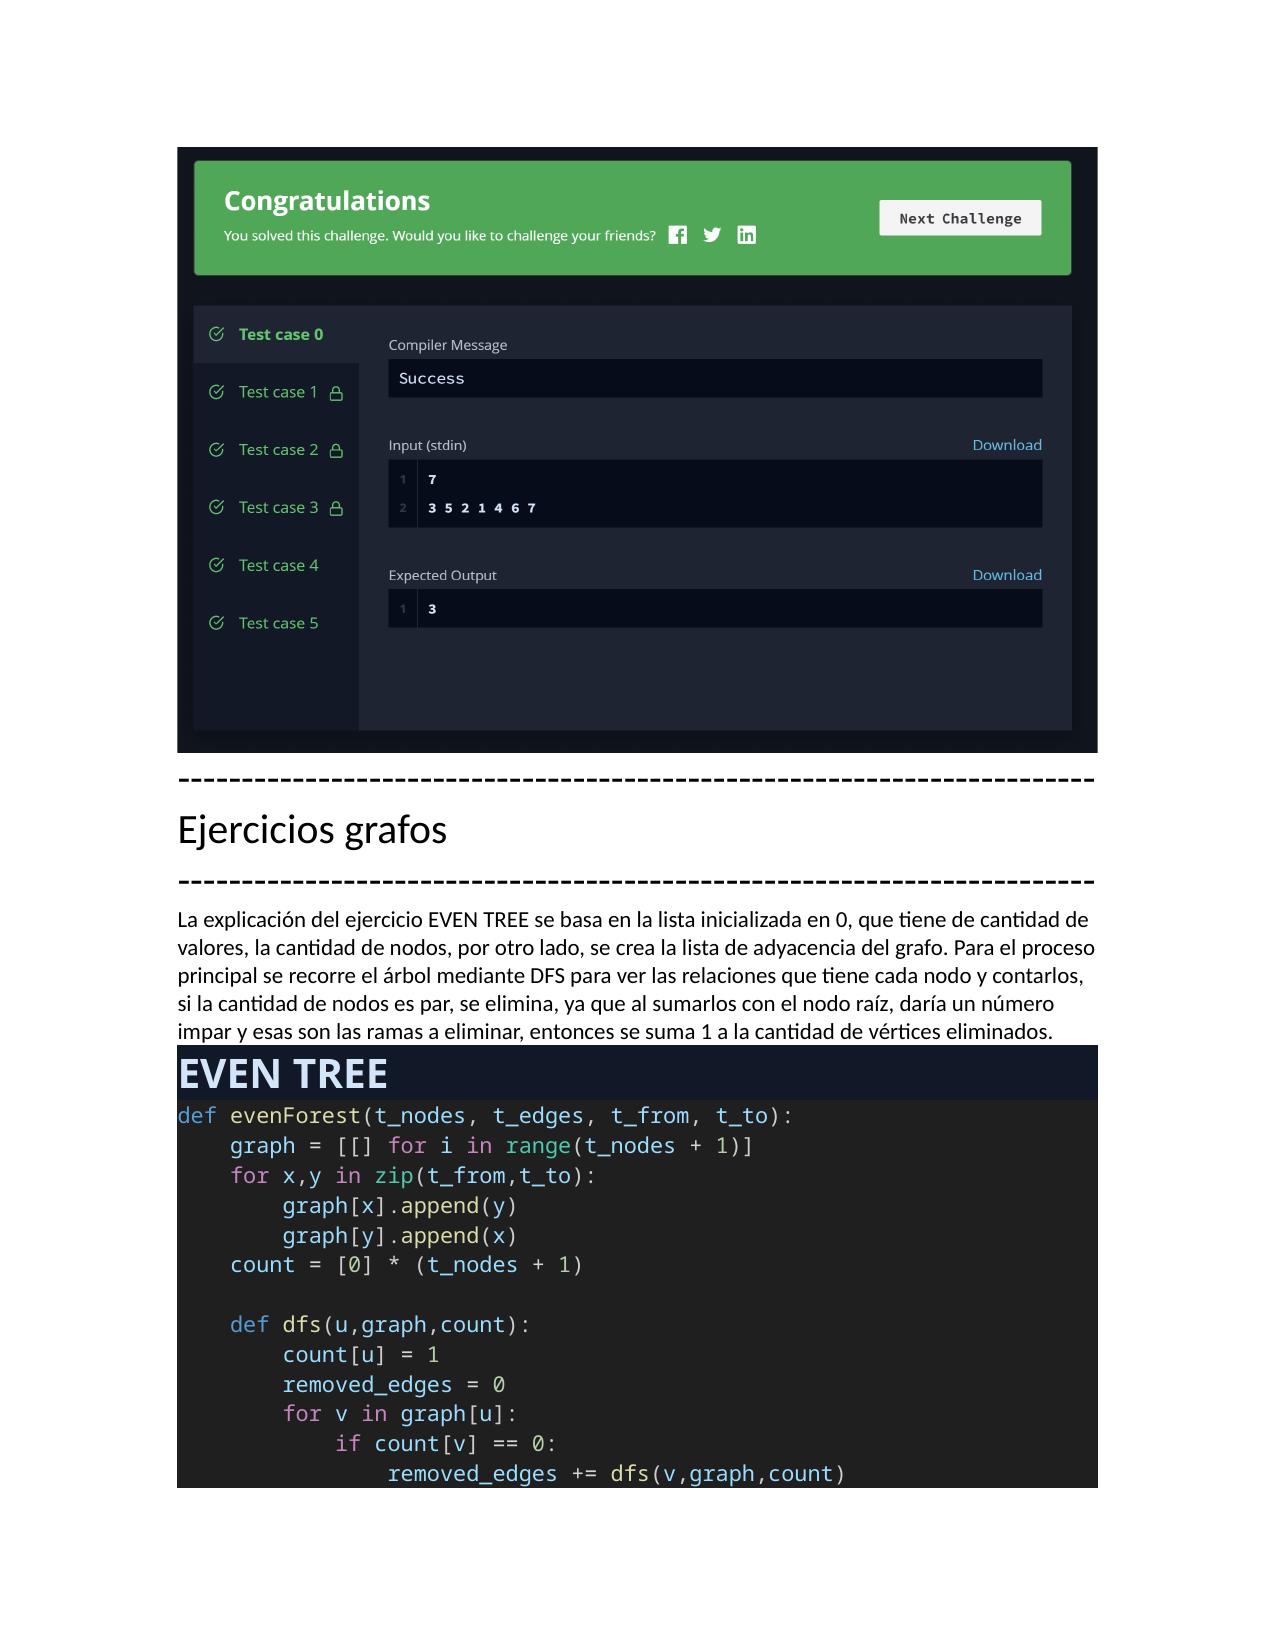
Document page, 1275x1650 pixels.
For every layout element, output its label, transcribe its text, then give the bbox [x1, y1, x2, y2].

text removed_edges += dfs(v,graph,count) [177, 1458, 1098, 1488]
text for v in graph[u]: [177, 1398, 1098, 1428]
text def evenForest(t_nodes, t_edges, t_from, t_to): [177, 1100, 1098, 1130]
text ------------------------------------------------------------------------ [177, 854, 1098, 905]
text count[u] = 1 [177, 1339, 1098, 1368]
picture [177, 147, 1098, 753]
text graph[y].append(x) [177, 1219, 1098, 1249]
text for x,y in zip(t_from,t_to): [177, 1160, 1098, 1190]
text La explicación del ejercicio EVEN TREE se basa en la lista inicializada en 0, que tiene de cantidad de valores, la cantidad de nodos, por otro lado, se crea la lista de adyacencia del grafo. Para el proceso principal se recorre el árbol mediante DFS para ver las relaciones que tiene cada nodo y contarlos, si la cantidad de nodos es par, se elimina, ya que al sumarlos con el nodo raíz, daría un número impar y esas son las ramas a eliminar, entonces se suma 1 a la cantidad de vértices eliminados. [177, 905, 1098, 1045]
text def dfs(u,graph,count): [177, 1309, 1098, 1339]
text ------------------------------------------------------------------------ [177, 753, 1098, 803]
text if count[v] == 0: [177, 1428, 1098, 1458]
text graph = [[] for i in range(t_nodes + 1)] [177, 1130, 1098, 1160]
text count = [0] * (t_nodes + 1) [177, 1249, 1098, 1279]
text removed_edges = 0 [177, 1368, 1098, 1398]
text EVEN TREE [177, 1045, 1098, 1100]
text graph[x].append(y) [177, 1190, 1098, 1219]
text Ejercicios grafos [177, 803, 1098, 854]
